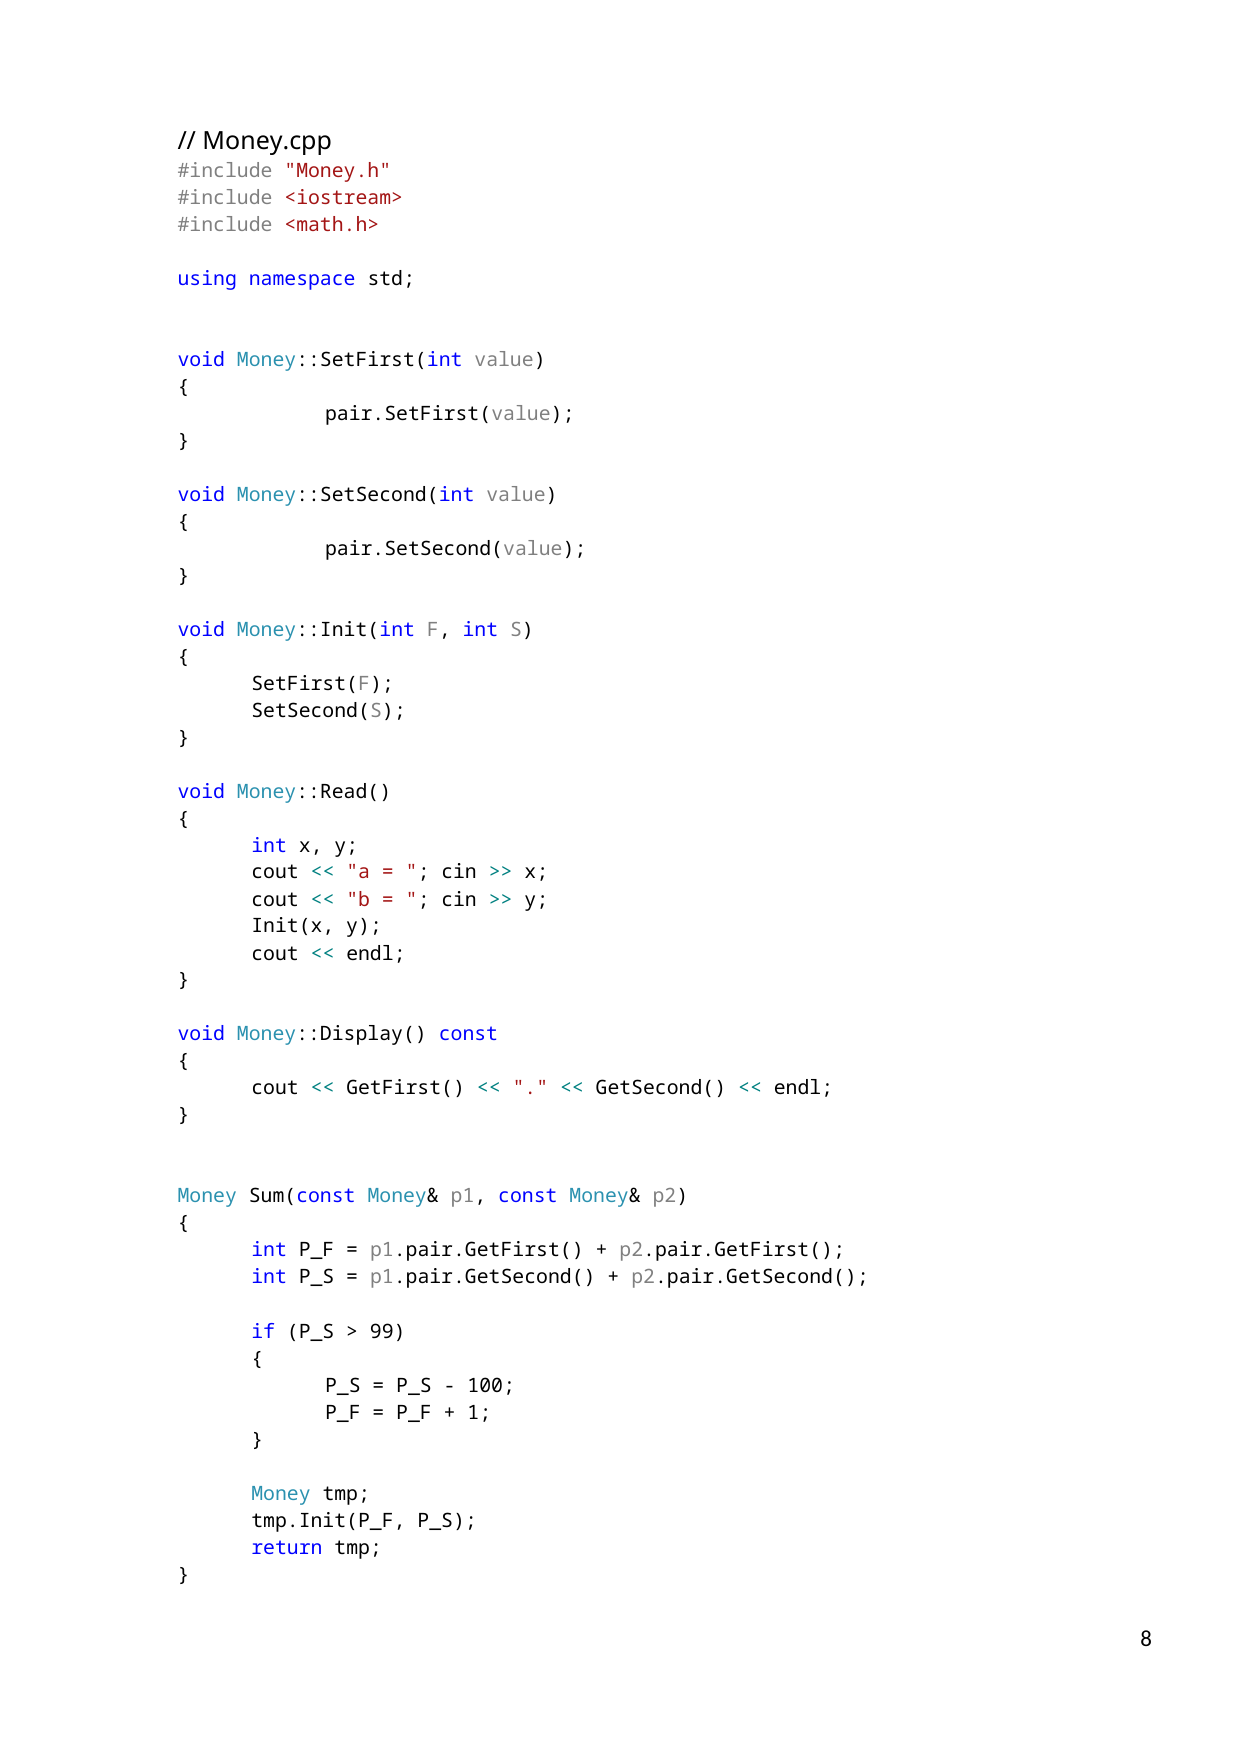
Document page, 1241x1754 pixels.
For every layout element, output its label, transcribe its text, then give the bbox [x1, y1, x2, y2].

text pair.SetSecond(value); [177, 534, 1152, 561]
text } [177, 1101, 1152, 1128]
text void Money::Init(int F, int S) [177, 615, 1152, 642]
text #include "Money.h" [177, 156, 1152, 183]
text return tmp; [177, 1533, 1152, 1560]
text Money Sum(const Money& p1, const Money& p2) [177, 1182, 1152, 1208]
text if (P_S > 99) [177, 1317, 1152, 1344]
text Money tmp; [177, 1479, 1152, 1506]
text cout << GetFirst() << "." << GetSecond() << endl; [177, 1074, 1152, 1101]
text cout << "b = "; cin >> y; [177, 885, 1152, 912]
text } [177, 1425, 1152, 1452]
text } [177, 561, 1152, 588]
text pair.SetFirst(value); [177, 399, 1152, 426]
text { [177, 642, 1152, 669]
text { [177, 1208, 1152, 1236]
text } [177, 723, 1152, 750]
text void Money::SetFirst(int value) [177, 345, 1152, 372]
text } [177, 426, 1152, 453]
text cout << "a = "; cin >> x; [177, 858, 1152, 885]
text #include <iostream> [177, 183, 1152, 210]
text { [177, 372, 1152, 399]
text P_F = P_F + 1; [177, 1398, 1152, 1425]
text SetFirst(F); [177, 669, 1152, 696]
text int x, y; [177, 831, 1152, 858]
text tmp.Init(P_F, P_S); [177, 1506, 1152, 1533]
text void Money::Display() const [177, 1020, 1152, 1047]
text } [177, 966, 1152, 993]
text } [177, 1560, 1152, 1587]
text cout << endl; [177, 939, 1152, 966]
text { [177, 804, 1152, 831]
text #include <math.h> [177, 210, 1152, 237]
subtitle // Money.cpp [177, 122, 1152, 156]
text SetSecond(S); [177, 696, 1152, 723]
text Init(x, y); [177, 912, 1152, 939]
text int P_S = p1.pair.GetSecond() + p2.pair.GetSecond(); [177, 1262, 1152, 1289]
text { [177, 1344, 1152, 1371]
text void Money::SetSecond(int value) [177, 480, 1152, 507]
text void Money::Read() [177, 777, 1152, 804]
text { [177, 507, 1152, 534]
text using namespace std; [177, 264, 1152, 291]
text int P_F = p1.pair.GetFirst() + p2.pair.GetFirst(); [177, 1236, 1152, 1262]
text P_S = P_S - 100; [177, 1371, 1152, 1398]
text { [177, 1047, 1152, 1074]
